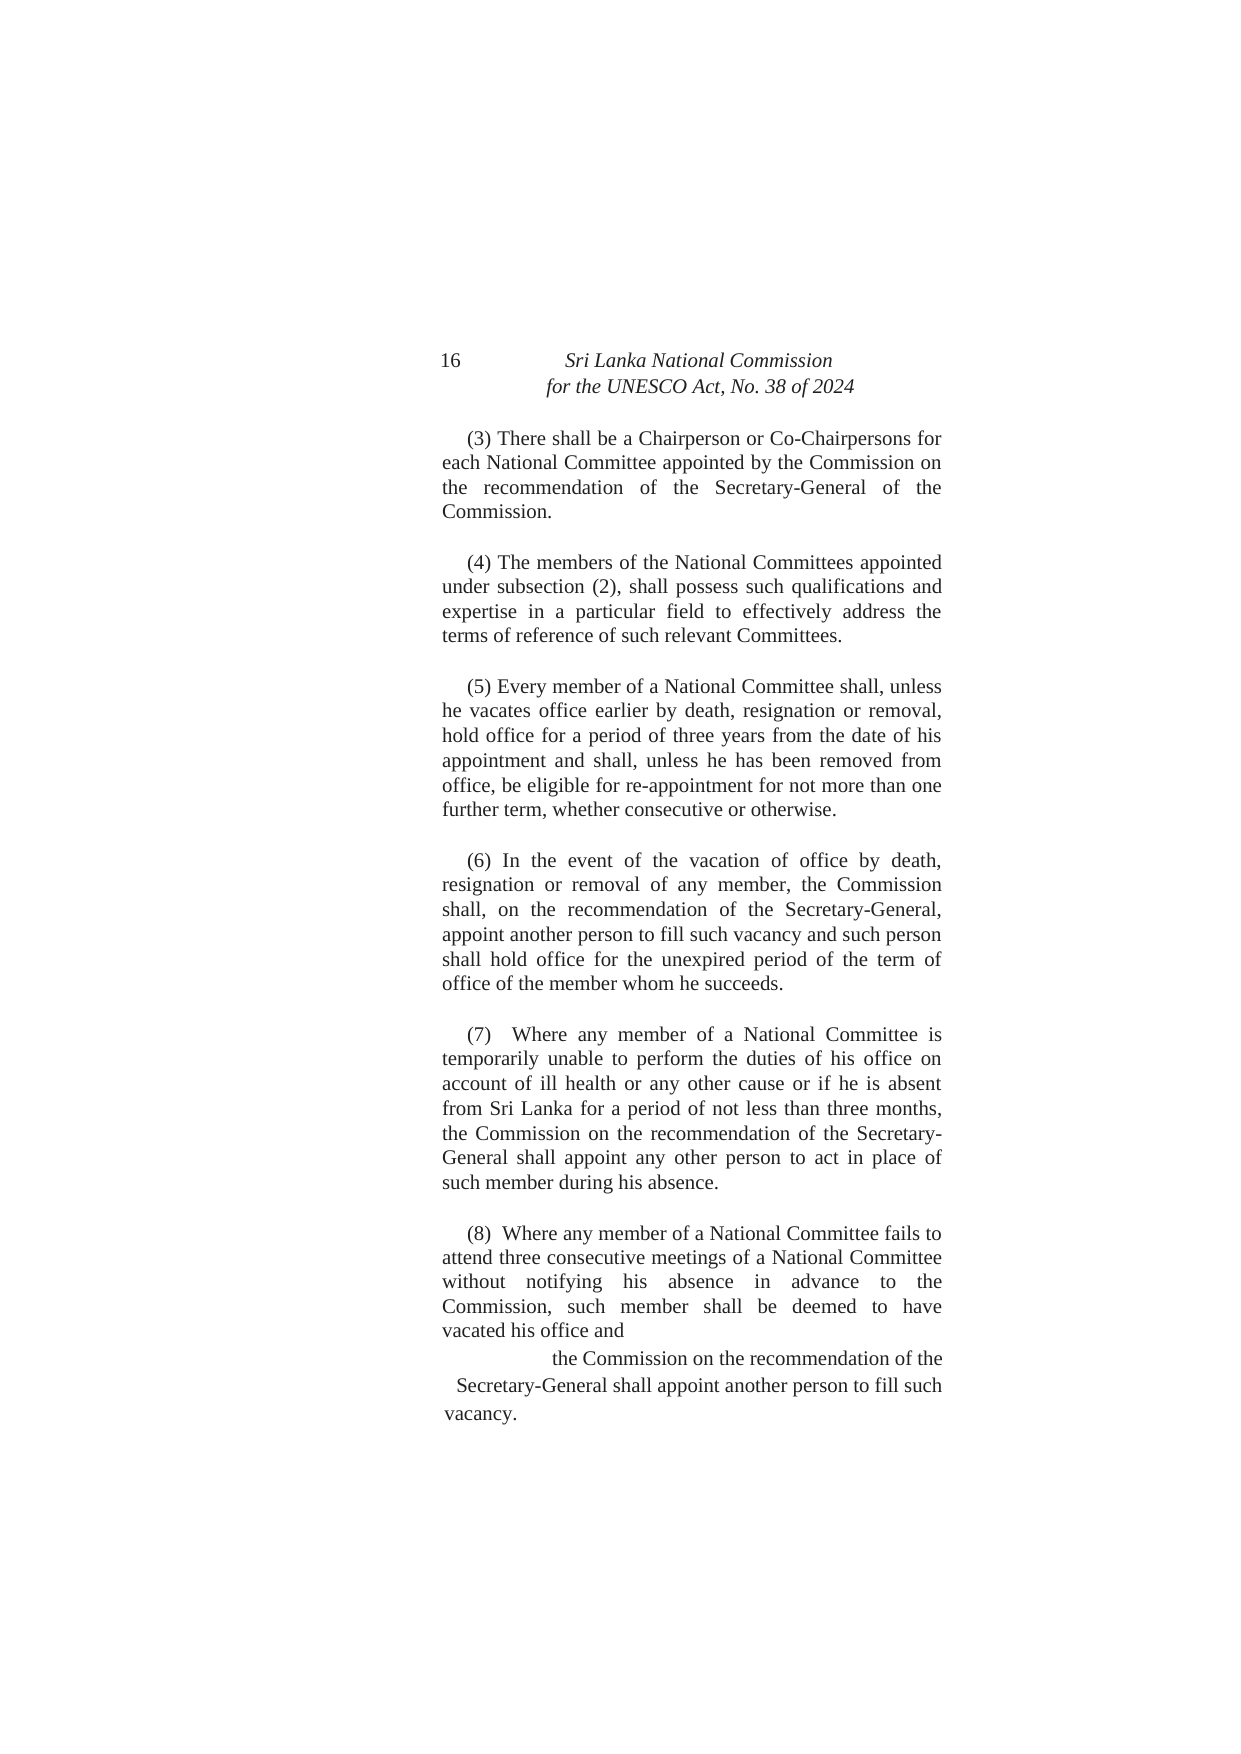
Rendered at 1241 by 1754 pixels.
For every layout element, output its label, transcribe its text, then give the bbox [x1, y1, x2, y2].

text (8) Where any member of a National Committee fails to attend three consecutive meetings of a National Committee without notifying his absence in advance to the Commission, such member shall be deemed to have vacated his office and [442, 1221, 943, 1342]
text Secretary-General shall appoint another person to fill such [150, 1374, 942, 1398]
text (5) Every member of a National Committee shall, unless he vacates office earlier by death, resignation or removal, hold office for a period of three years from the date of his appointment and shall, unless he has been removed from office, be eligible for re-appointment for not more than one further term, whether consecutive or otherwise. [442, 674, 943, 821]
text 16 Sri Lanka National Commission for the UNESCO Act, No. 38 of 2024 [440, 348, 865, 399]
text (4) The members of the National Committees appointed under subsection (2), shall possess such qualifications and expertise in a particular field to effectively address the terms of reference of such relevant Committees. [442, 550, 943, 647]
text (6) In the event of the vacation of office by death, resignation or removal of any member, the Commission shall, on the recommendation of the Secretary-General, appoint another person to fill such vacancy and such person shall hold office for the unexpired period of the term of office of the member whom he succeeds. [442, 848, 943, 995]
text (7) Where any member of a National Committee is temporarily unable to perform the duties of his office on account of ill health or any other cause or if he is absent from Sri Lanka for a period of not less than three months, the Commission on the recommendation of the Secretary-General shall appoint any other person to act in place of such member during his absence. [442, 1022, 943, 1194]
text (3) There shall be a Chairperson or Co-Chairpersons for each National Committee appointed by the Commission on the recommendation of the Secretary-General of the Commission. [442, 425, 942, 523]
text the Commission on the recommendation of the [150, 1346, 943, 1370]
text vacancy. [150, 1402, 517, 1426]
